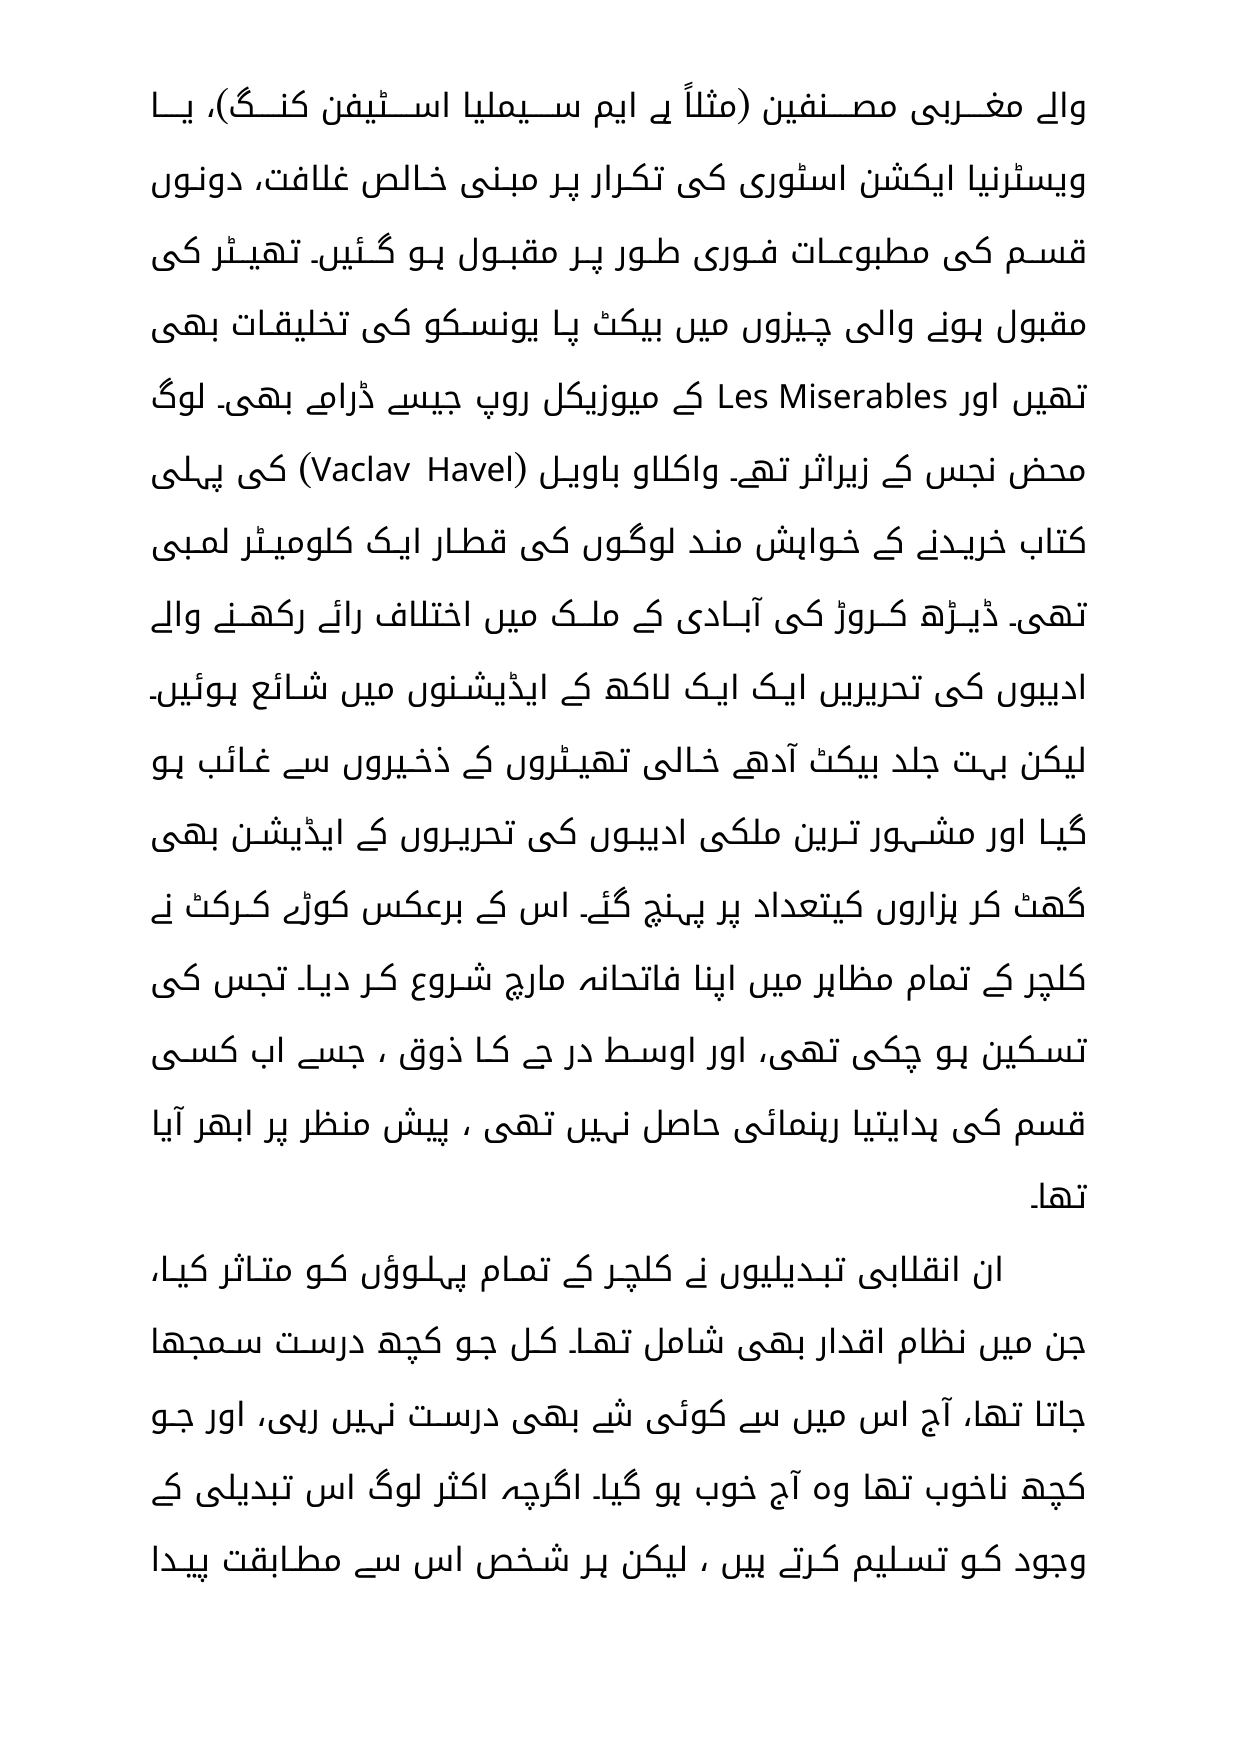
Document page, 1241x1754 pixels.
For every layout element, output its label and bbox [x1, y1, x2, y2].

text [150, 75, 1087, 1229]
text [150, 1238, 1087, 1592]
